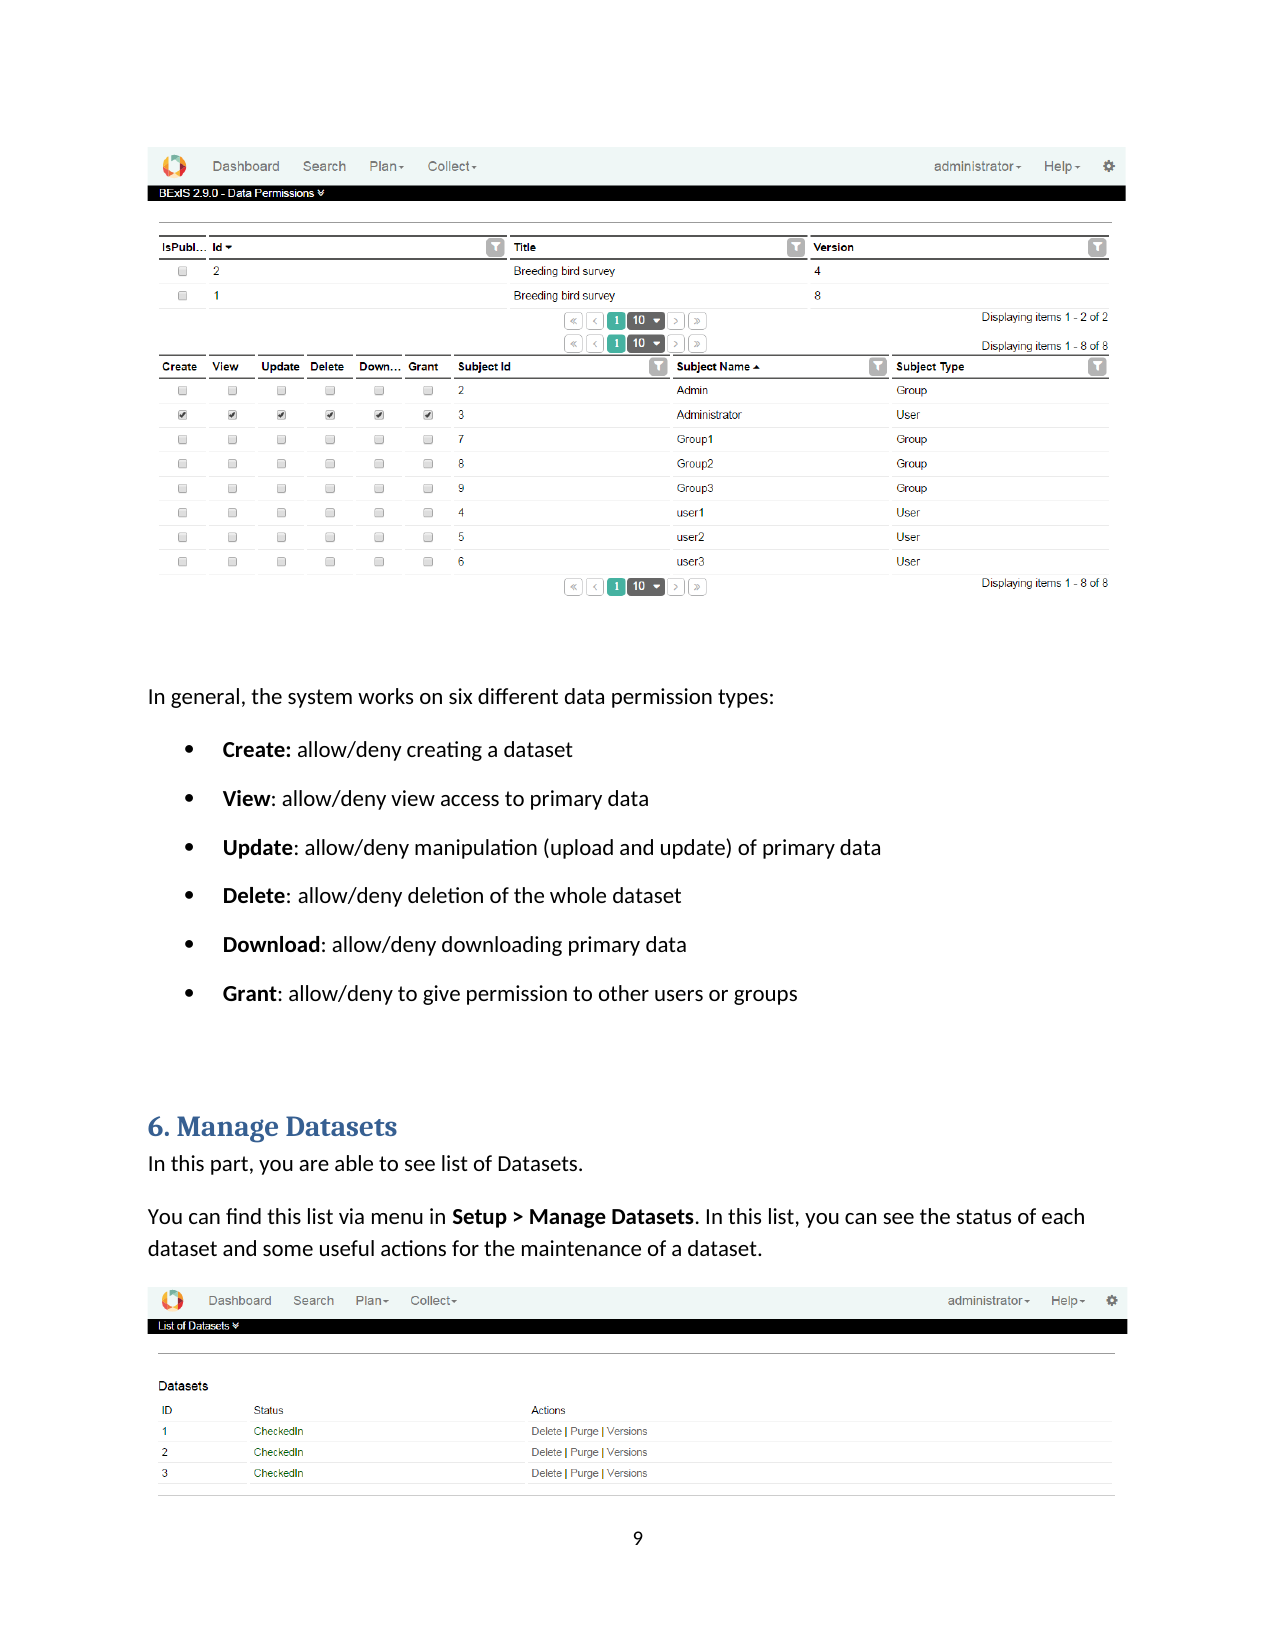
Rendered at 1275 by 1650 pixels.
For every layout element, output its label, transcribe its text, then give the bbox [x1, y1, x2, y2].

subtitle 6. Manage Datasets [148, 1110, 1127, 1144]
text In this part, you are able to see list of Datasets. [148, 1149, 1127, 1177]
list Grant: allow/deny to give permission to other users or groups [185, 979, 1127, 1007]
list View: allow/deny view access to primary data [185, 784, 1127, 812]
text You can find this list via menu in Setup > Manage Datasets. In this list, you can see the status of each dataset and some useful actions for the maintenance of a dataset. [148, 1202, 1127, 1262]
list Create: allow/deny creating a dataset [185, 735, 1127, 763]
list Delete: allow/deny deletion of the whole dataset [185, 881, 1127, 909]
picture [147, 1287, 1128, 1516]
text In general, the system works on six different data permission types: [148, 682, 1127, 710]
picture [147, 147, 1126, 604]
list Update: allow/deny manipulation (upload and update) of primary data [185, 833, 1127, 861]
list Download: allow/deny downloading primary data [185, 930, 1127, 958]
